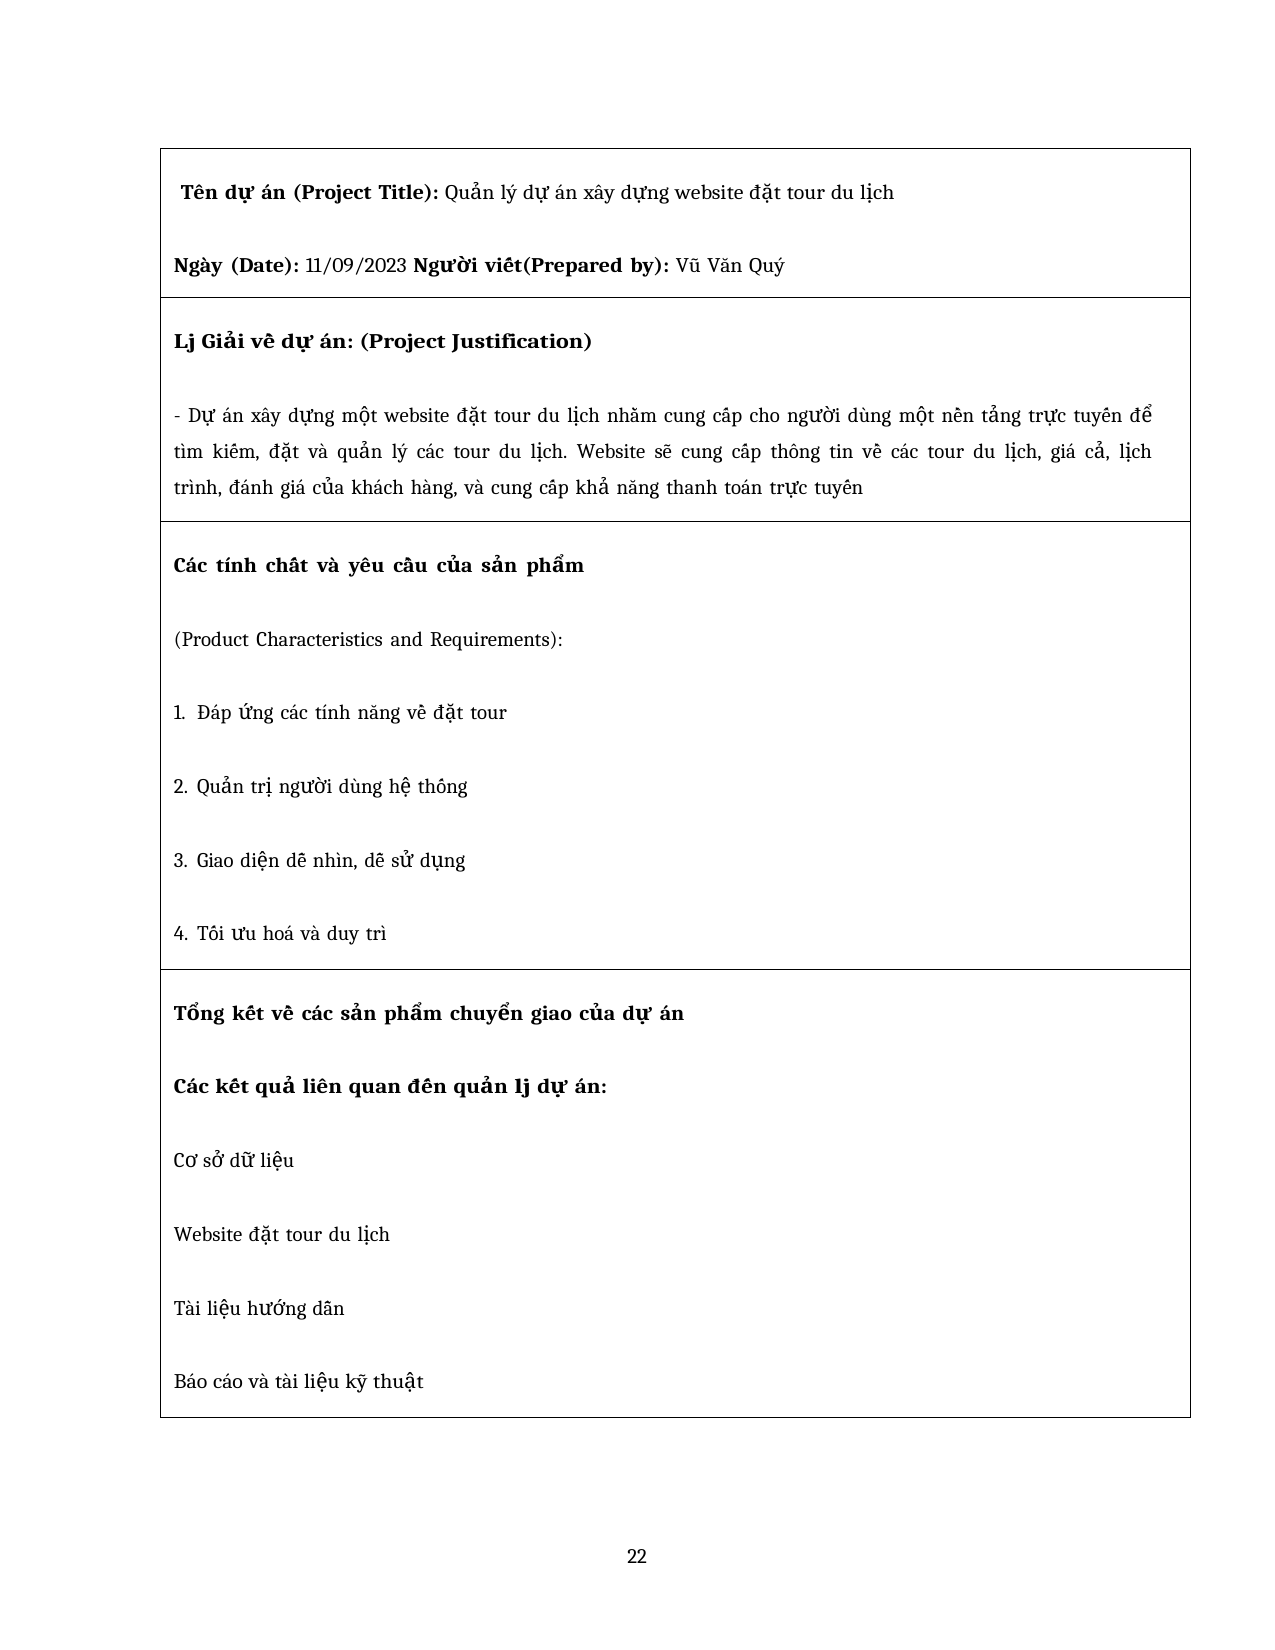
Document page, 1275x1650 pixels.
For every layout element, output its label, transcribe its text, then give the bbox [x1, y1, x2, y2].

table_cell Các tính chất và yêu cầu của sản phẩm (Product Characteristics and Requirements): Đáp ứng các tính năng về đặt tour Quản trị người dùng hệ thống Giao diện dễ nhìn, dễ sử dụng Tối ưu hoá và duy trì [161, 522, 1190, 969]
table_cell Lj Giải về dự án: (Project Justification) - Dự án xây dựng một website đặt tour du lịch nhằm cung cấp cho người dùng một nền tảng trực tuyến để tìm kiếm, đặt và quản lý các tour du lịch. Website sẽ cung cấp thông tin về các tour du lịch, giá cả, lịch trình, đánh giá của khách hàng, và cung cấp khả năng thanh toán trực tuyến [161, 298, 1190, 521]
table_header Tên dự án (Project Title): Quản lý dự án xây dựng website đặt tour du lịch Ngày (Date): 11/09/2023 Người viết(Prepared by): Vũ Văn Quý [161, 149, 1190, 297]
table_cell Tổng kết về các sản phẩm chuyển giao của dự án Các kết quả liên quan đến quản lj dự án: Cơ sở dữ liệu Website đặt tour du lịch Tài liệu hướng dẫn Báo cáo và tài liệu kỹ thuật [161, 970, 1190, 1417]
